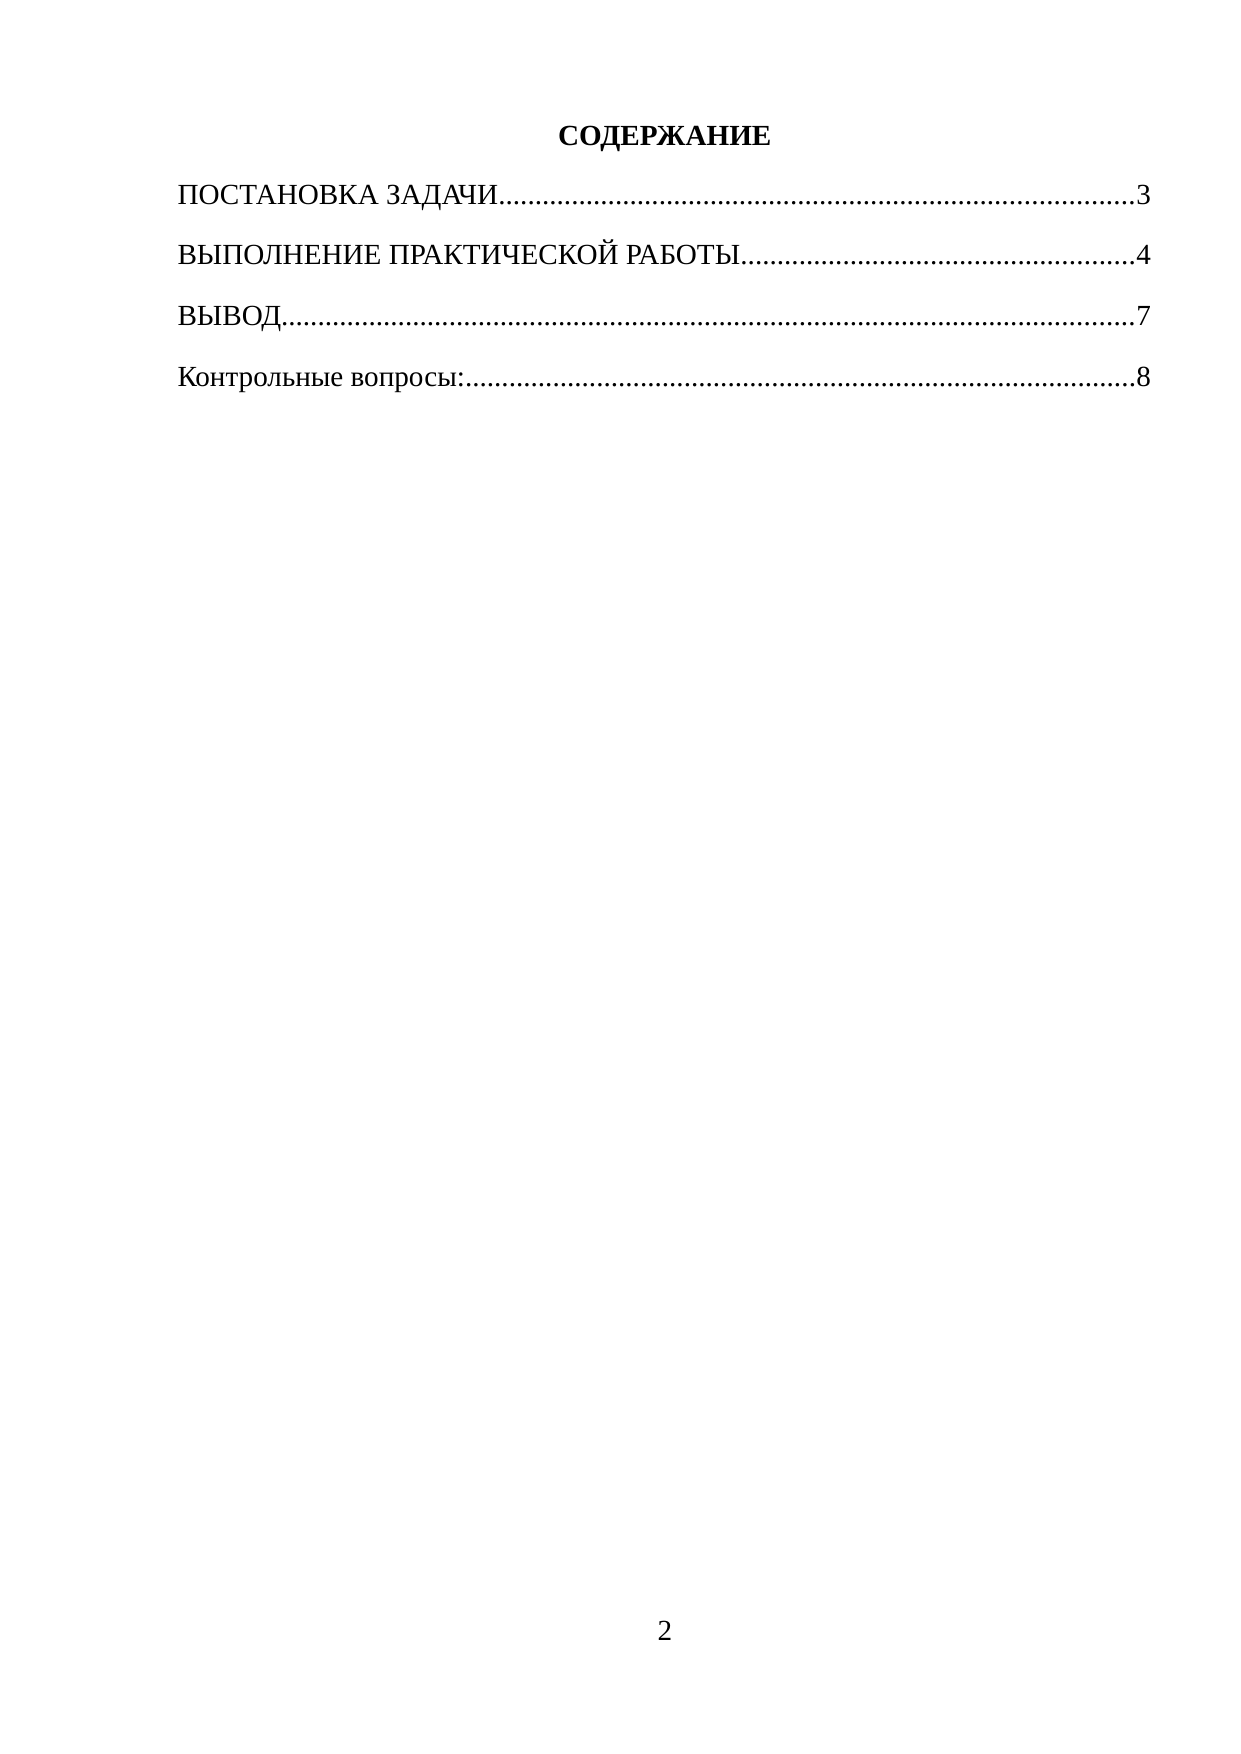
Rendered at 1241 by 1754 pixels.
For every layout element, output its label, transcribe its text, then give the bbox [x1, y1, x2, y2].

subtitle СОДЕРЖАНИЕ [177, 118, 1152, 152]
